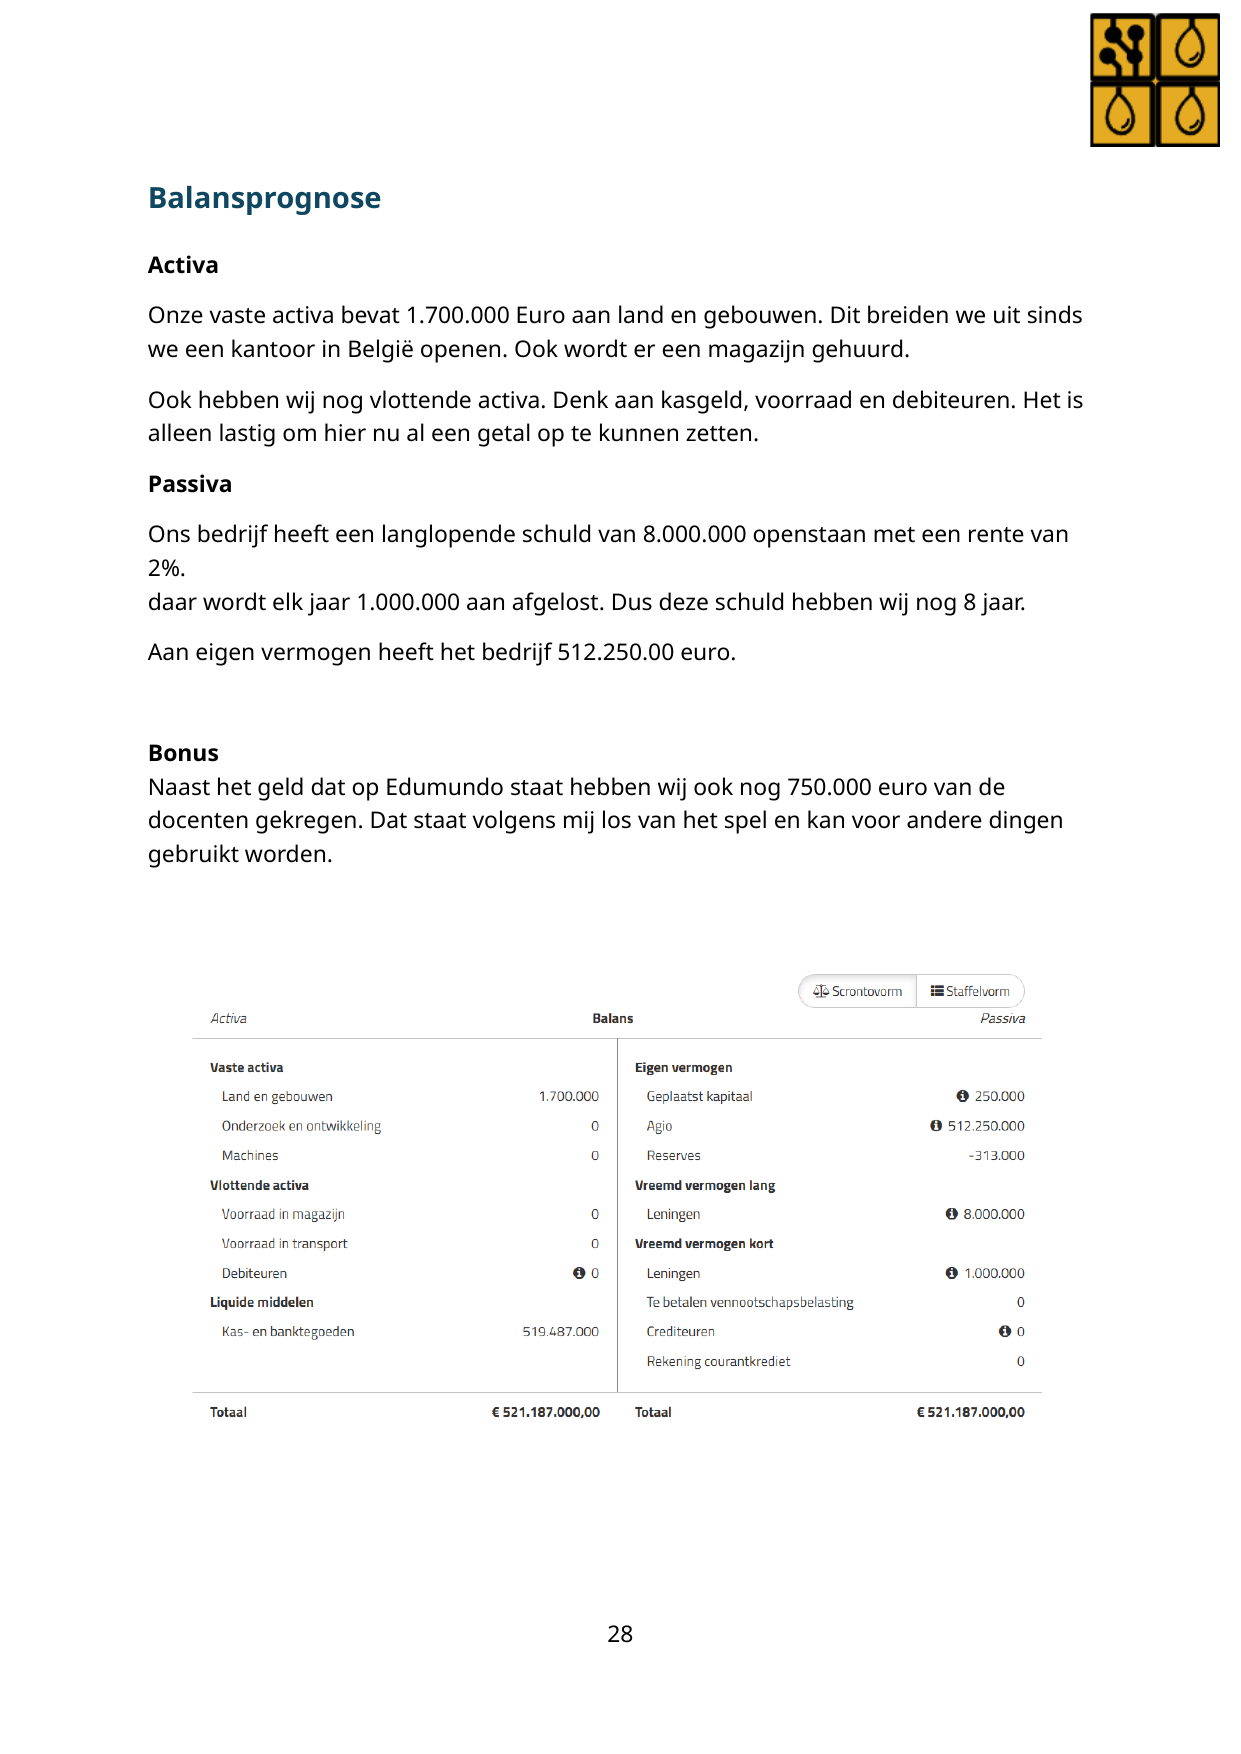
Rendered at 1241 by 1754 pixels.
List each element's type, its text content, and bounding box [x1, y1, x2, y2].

text Passiva [148, 468, 1093, 499]
picture [147, 922, 1093, 1456]
text Bonus Naast het geld dat op Edumundo staat hebben wij ook nog 750.000 euro van de docenten gekregen. Dat staat volgens mij los van het spel en kan voor andere dingen gebruikt worden. [148, 737, 1093, 869]
text Aan eigen vermogen heeft het bedrijf 512.250.00 euro. [148, 636, 1093, 667]
subtitle Balansprognose [148, 177, 1093, 217]
text Ook hebben wij nog vlottende activa. Denk aan kasgeld, voorraad en debiteuren. Het is alleen lastig om hier nu al een getal op te kunnen zetten. [148, 383, 1093, 448]
text Onze vaste activa bevat 1.700.000 Euro aan land en gebouwen. Dit breiden we uit sinds we een kantoor in België openen. Ook wordt er een magazijn gehuurd. [148, 299, 1093, 364]
picture [1088, 13, 1219, 144]
text Activa [148, 249, 1093, 280]
text Ons bedrijf heeft een langlopende schuld van 8.000.000 openstaan met een rente van 2%. daar wordt elk jaar 1.000.000 aan afgelost. Dus deze schuld hebben wij nog 8 jaar. [148, 518, 1093, 617]
